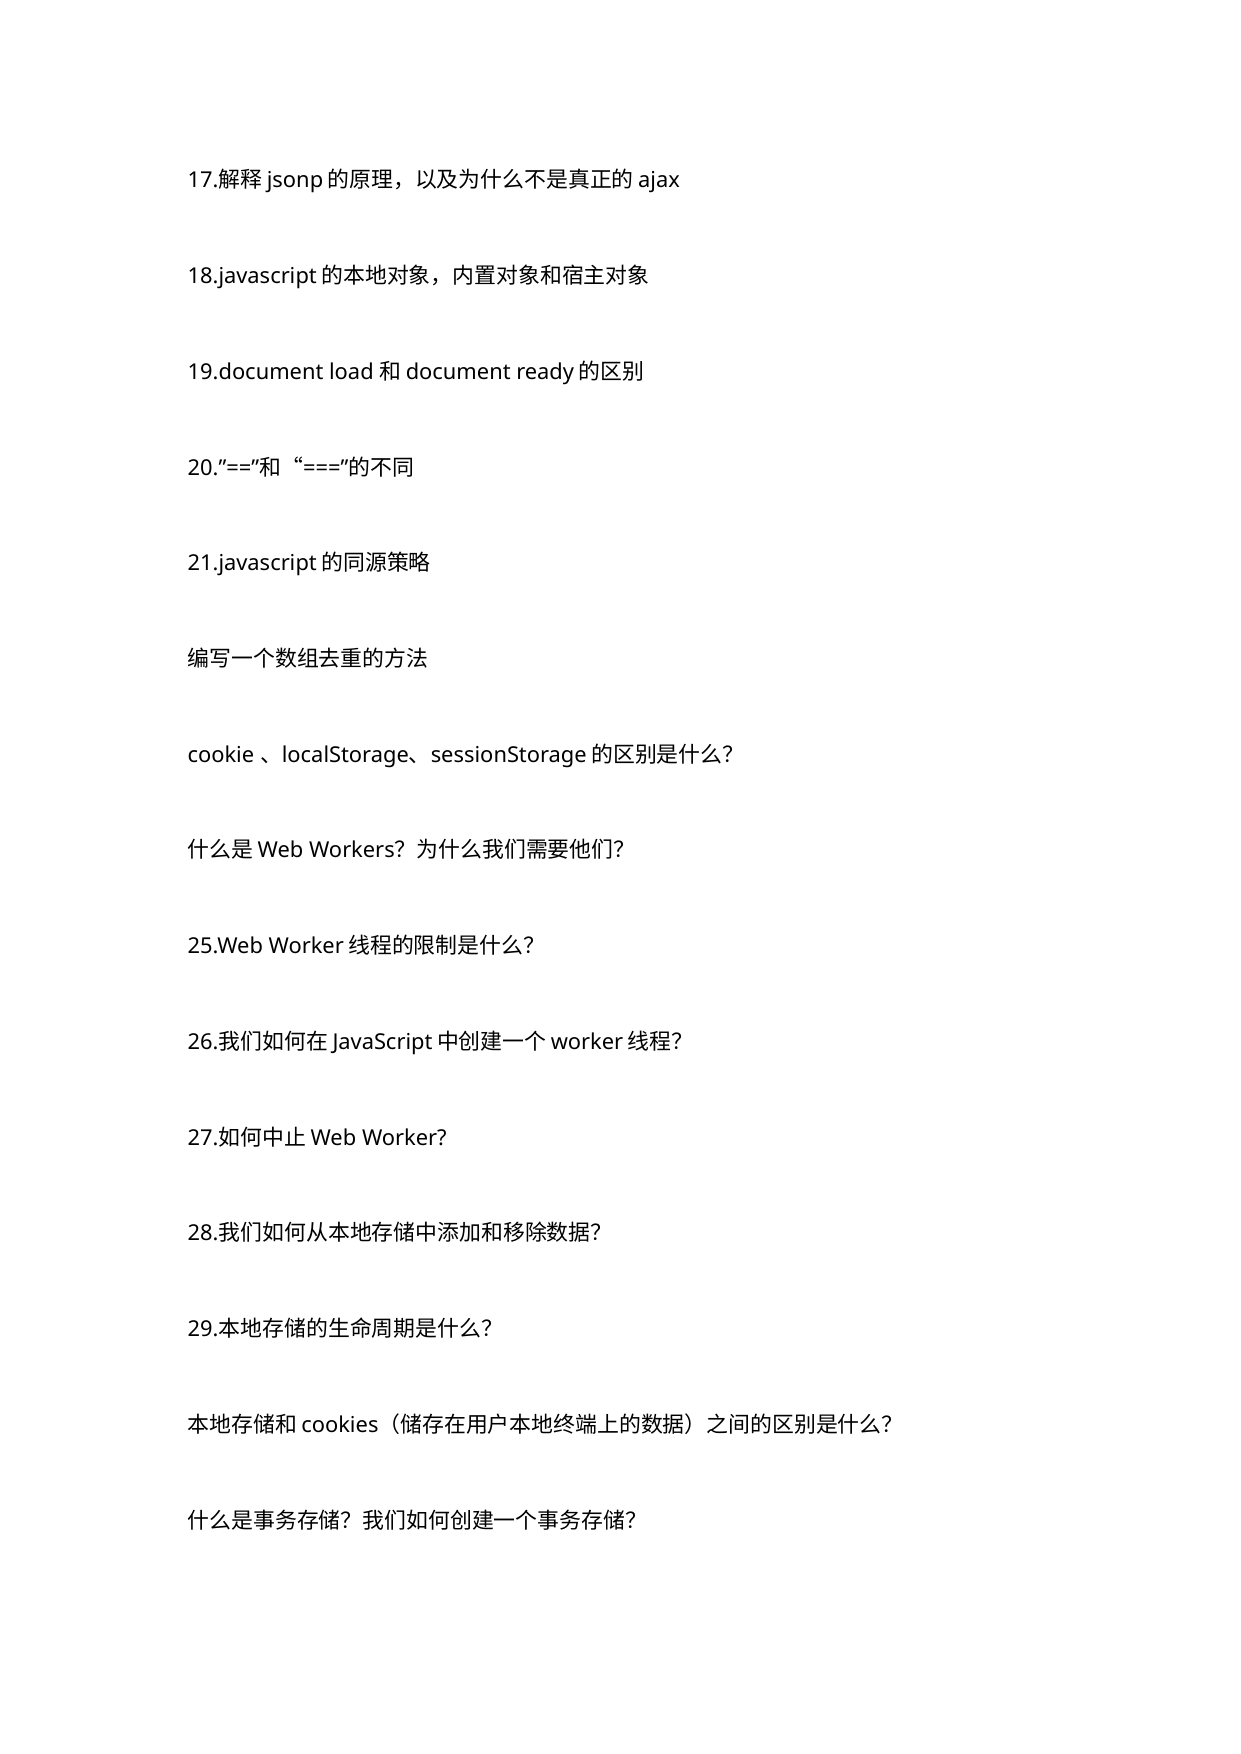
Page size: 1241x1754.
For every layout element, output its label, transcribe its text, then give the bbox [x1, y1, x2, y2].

text 什么是Web Workers？为什么我们需要他们？ [187, 832, 1053, 864]
text 本地存储和cookies（储存在用户本地终端上的数据）之间的区别是什么？ [187, 1406, 1053, 1439]
text 29.本地存储的生命周期是什么？ [187, 1311, 1053, 1343]
text 21.javascript的同源策略 [187, 545, 1053, 577]
text cookie 、localStorage、sessionStorage的区别是什么？ [187, 736, 1053, 769]
text 26.我们如何在JavaScript中创建一个worker线程？ [187, 1023, 1053, 1056]
text 19.document load 和document ready的区别 [187, 353, 1053, 386]
text 20.”==”和“===”的不同 [187, 449, 1053, 482]
text 编写一个数组去重的方法 [187, 641, 1053, 673]
text 28.我们如何从本地存储中添加和移除数据？ [187, 1215, 1053, 1247]
text 17.解释jsonp的原理，以及为什么不是真正的ajax [187, 162, 1053, 194]
text 25.Web Worker线程的限制是什么？ [187, 928, 1053, 960]
text 27.如何中止Web Worker? [187, 1119, 1053, 1152]
text 18.javascript的本地对象，内置对象和宿主对象 [187, 258, 1053, 290]
text 什么是事务存储？我们如何创建一个事务存储？ [187, 1502, 1053, 1535]
